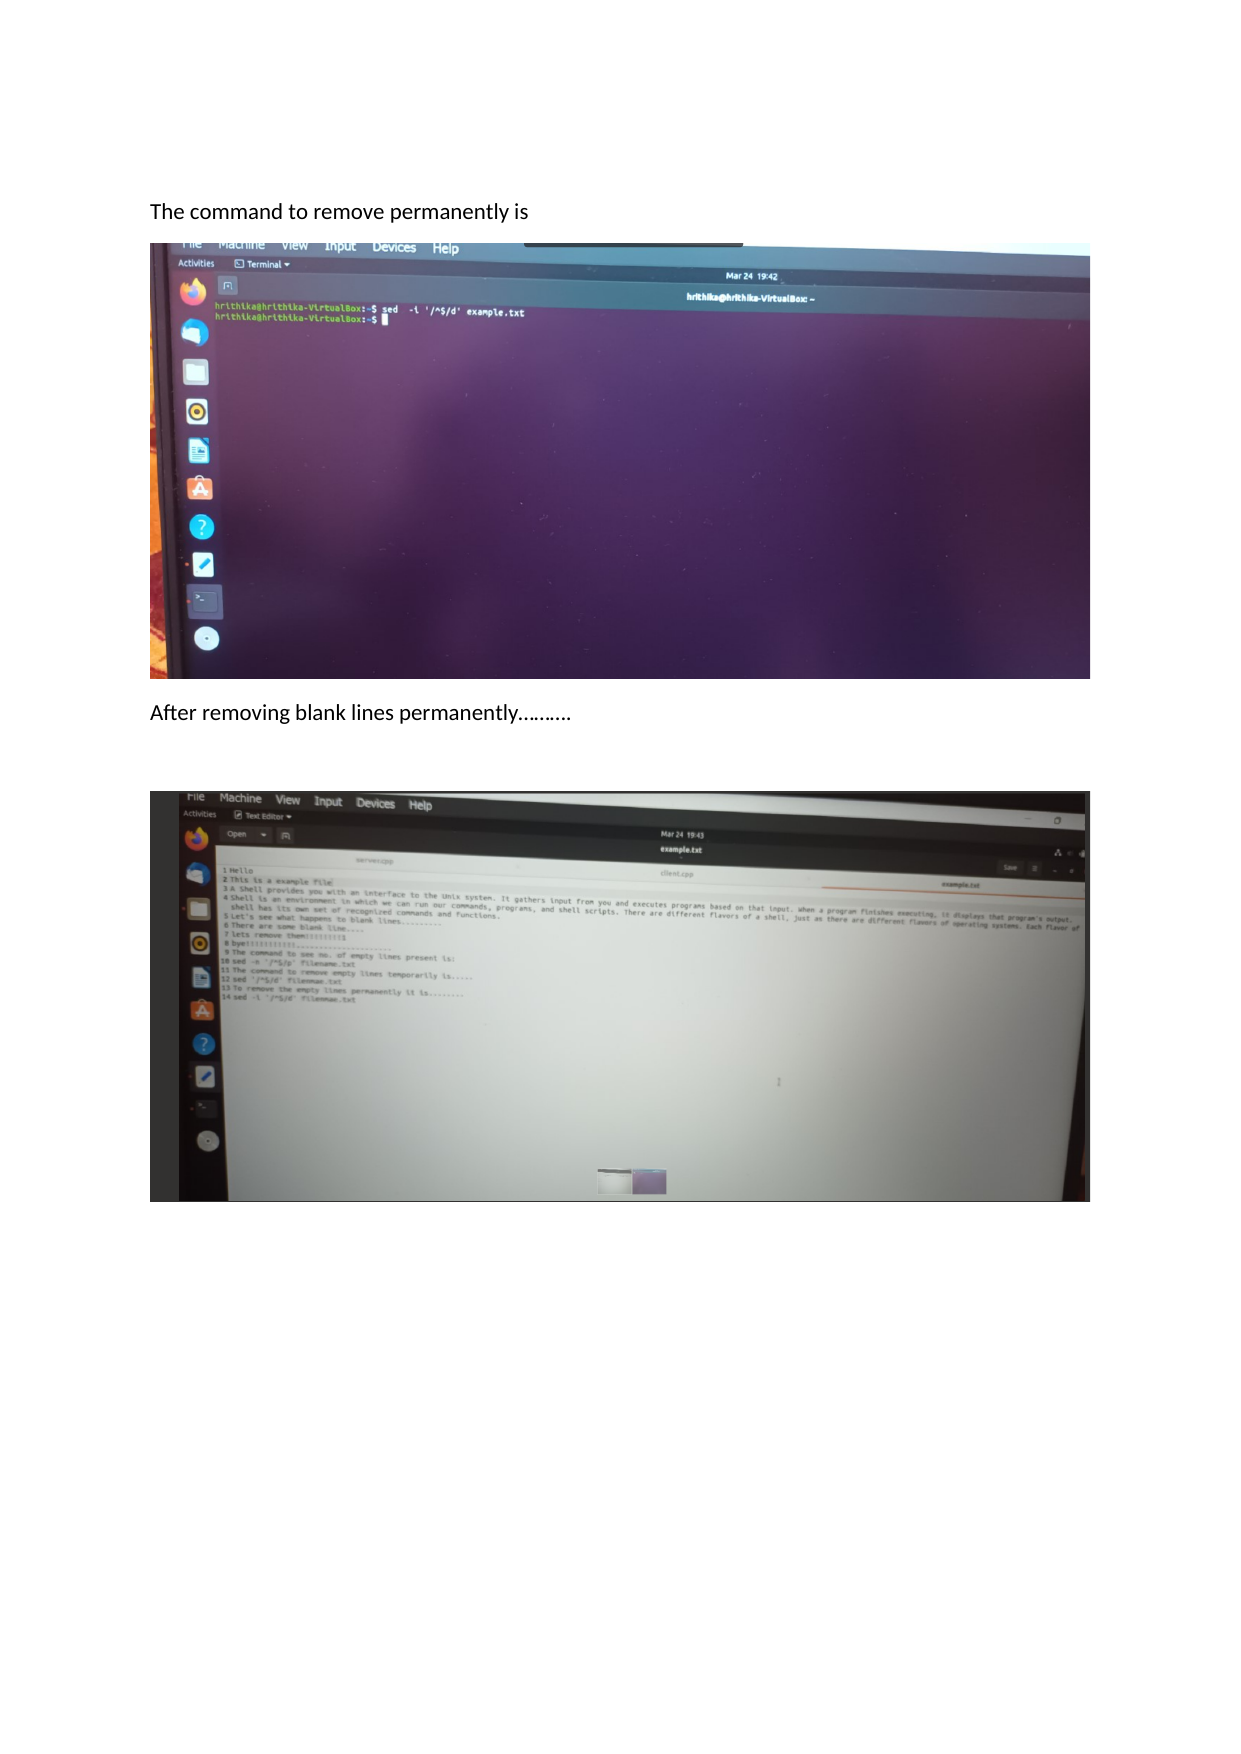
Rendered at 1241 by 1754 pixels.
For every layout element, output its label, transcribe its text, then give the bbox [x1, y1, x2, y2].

picture [150, 243, 1091, 679]
text After removing blank lines permanently………. [150, 698, 1090, 726]
picture [150, 791, 1091, 1202]
text The command to remove permanently is [150, 197, 1090, 225]
